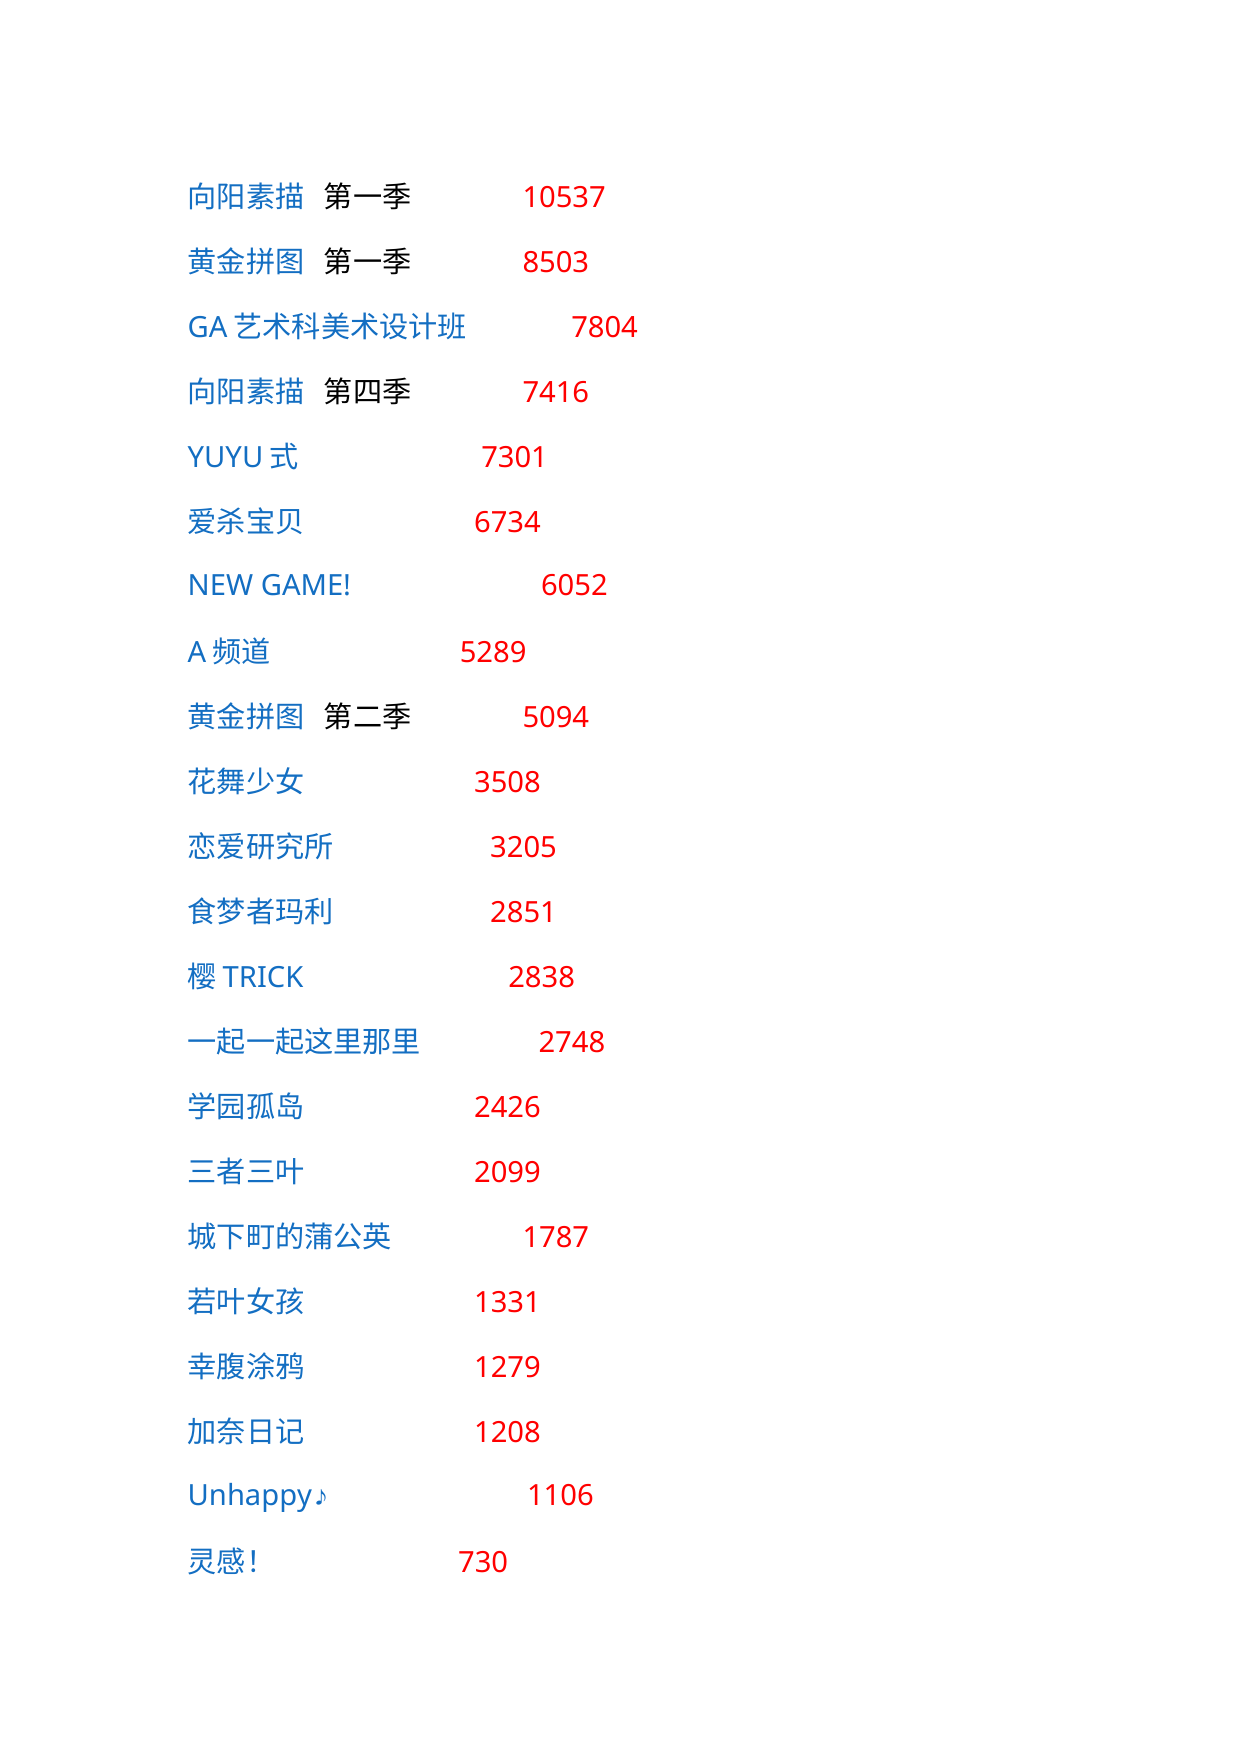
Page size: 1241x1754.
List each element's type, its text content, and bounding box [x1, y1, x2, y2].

text 恋爱研究所 3205 [187, 812, 1053, 877]
text GA艺术科美术设计班 7804 [187, 292, 1053, 357]
text 加奈日记 1208 [187, 1397, 1053, 1462]
text 向阳素描 第四季 7416 [187, 357, 1053, 422]
text 灵感！ 730 [187, 1527, 1053, 1592]
text 一起一起这里那里 2748 [187, 1007, 1053, 1072]
text 食梦者玛利 2851 [187, 877, 1053, 942]
text 城下町的蒲公英 1787 [187, 1202, 1053, 1267]
text 花舞少女 3508 [187, 747, 1053, 812]
text 黄金拼图 第一季 8503 [187, 227, 1053, 292]
text 幸腹涂鸦 1279 [187, 1332, 1053, 1397]
text YUYU式 7301 [187, 422, 1053, 487]
text 学园孤岛 2426 [187, 1072, 1053, 1137]
text Unhappy♪ 1106 [187, 1462, 1053, 1527]
text 爱杀宝贝 6734 [187, 487, 1053, 552]
text NEW GAME! 6052 [187, 552, 1053, 617]
text 黄金拼图 第二季 5094 [187, 682, 1053, 747]
text 三者三叶 2099 [187, 1137, 1053, 1202]
text A频道 5289 [187, 617, 1053, 682]
text 向阳素描 第一季 10537 [187, 162, 1053, 227]
text 若叶女孩 1331 [187, 1267, 1053, 1332]
text 樱TRICK 2838 [187, 942, 1053, 1007]
